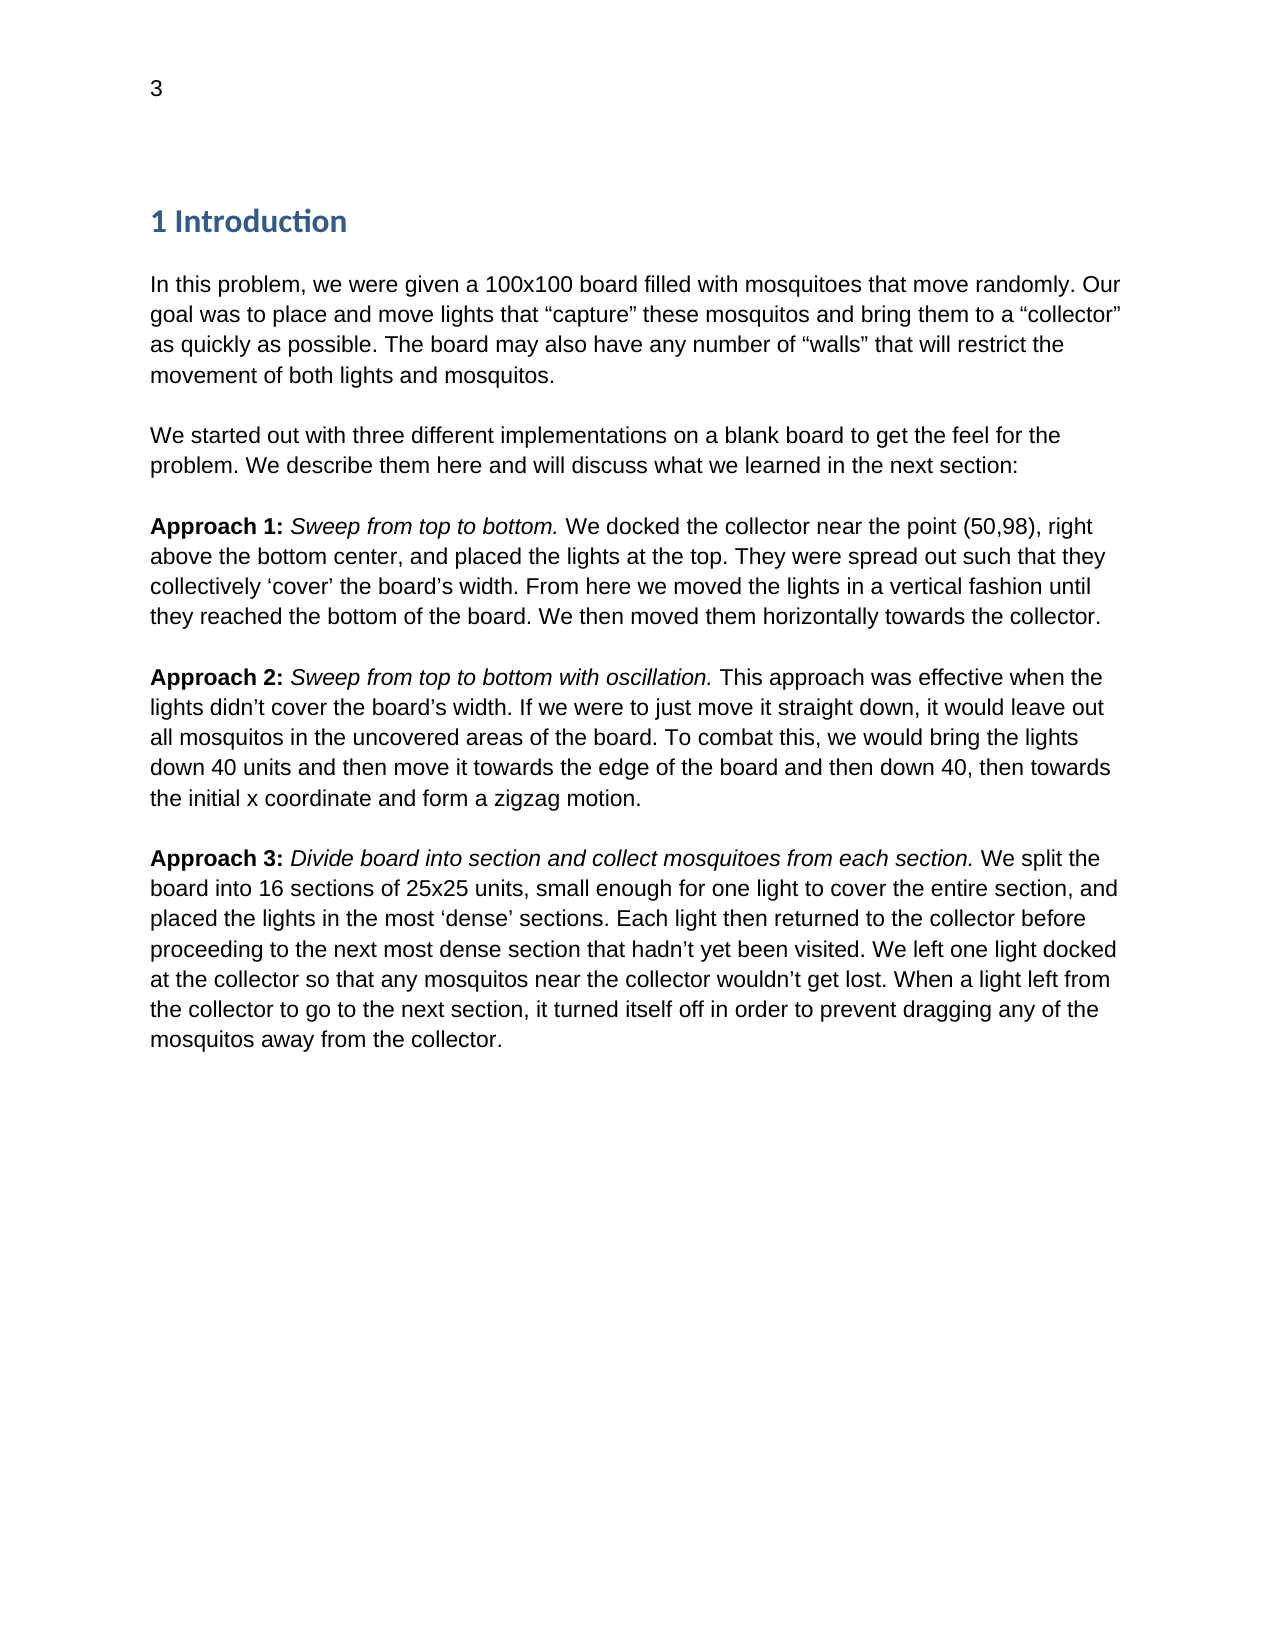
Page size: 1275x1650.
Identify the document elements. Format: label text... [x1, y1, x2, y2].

text Approach 2: Sweep from top to bottom with oscillation. This approach was effective when the lights didn’t cover the board’s width. If we were to just move it straight down, it would leave out all mosquitos in the uncovered areas of the board. To combat this, we would bring the lights down 40 units and then move it towards the edge of the board and then down 40, then towards the initial x coordinate and form a zigzag motion. [150, 664, 1125, 811]
text In this problem, we were given a 100x100 board filled with mosquitoes that move randomly. Our goal was to place and move lights that “capture” these mosquitos and bring them to a “collector” as quickly as possible. The board may also have any number of “walls” that will restrict the movement of both lights and mosquitos. [150, 271, 1125, 388]
text Approach 1: Sweep from top to bottom. We docked the collector near the point (50,98), right above the bottom center, and placed the lights at the top. They were spread out such that they collectively ‘cover’ the board’s width. From here we moved the lights in a vertical fashion until they reached the bottom of the board. We then moved them horizontally towards the collector. [150, 513, 1125, 629]
subtitle 1 Introduction [150, 200, 1125, 241]
text We started out with three different implementations on a blank board to get the feel for the problem. We describe them here and will discuss what we learned in the next section: [150, 422, 1125, 478]
text Approach 3: Divide board into section and collect mosquitoes from each section. We split the board into 16 sections of 25x25 units, small enough for one light to cover the entire section, and placed the lights in the most ‘dense’ sections. Each light then returned to the collector before proceeding to the next most dense section that hadn’t yet been visited. We left one light docked at the collector so that any mosquitos near the collector wouldn’t get lost. When a light left from the collector to go to the next section, it turned itself off in order to prevent dragging any of the mosquitos away from the collector. [150, 845, 1125, 1052]
